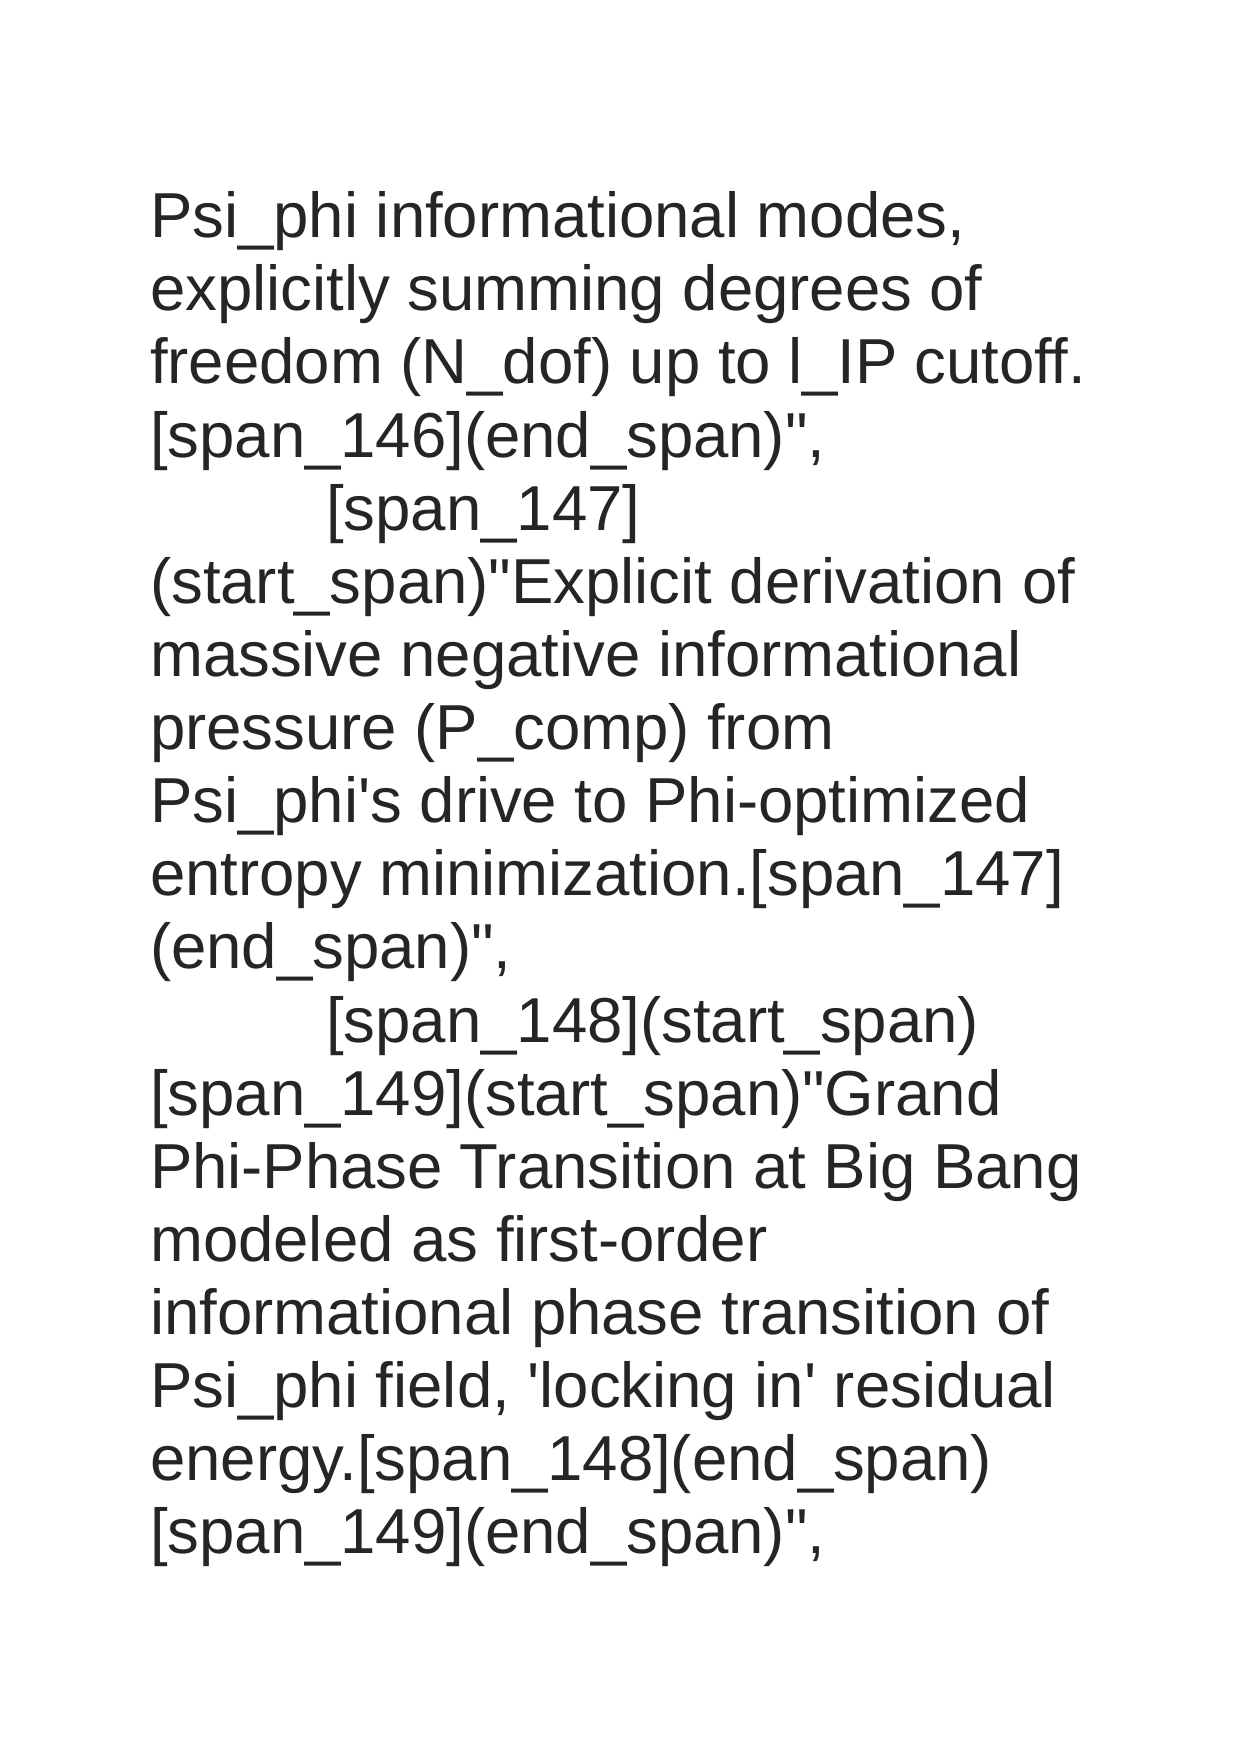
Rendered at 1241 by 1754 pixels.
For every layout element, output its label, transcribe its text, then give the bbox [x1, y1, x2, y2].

text [span_148](start_span)[span_149](start_span)"Grand Phi-Phase Transition at Big Bang modeled as first-order informational phase transition of Psi_phi field, 'locking in' residual energy.[span_148](end_span)[span_149](end_span)", [150, 988, 1090, 1573]
text [span_147](start_span)"Explicit derivation of massive negative informational pressure (P_comp) from Psi_phi's drive to Phi-optimized entropy minimization.[span_147](end_span)", [150, 477, 1090, 988]
text Psi_phi informational modes, explicitly summing degrees of freedom (N_dof) up to l_IP cutoff.[span_146](end_span)", [150, 184, 1090, 477]
